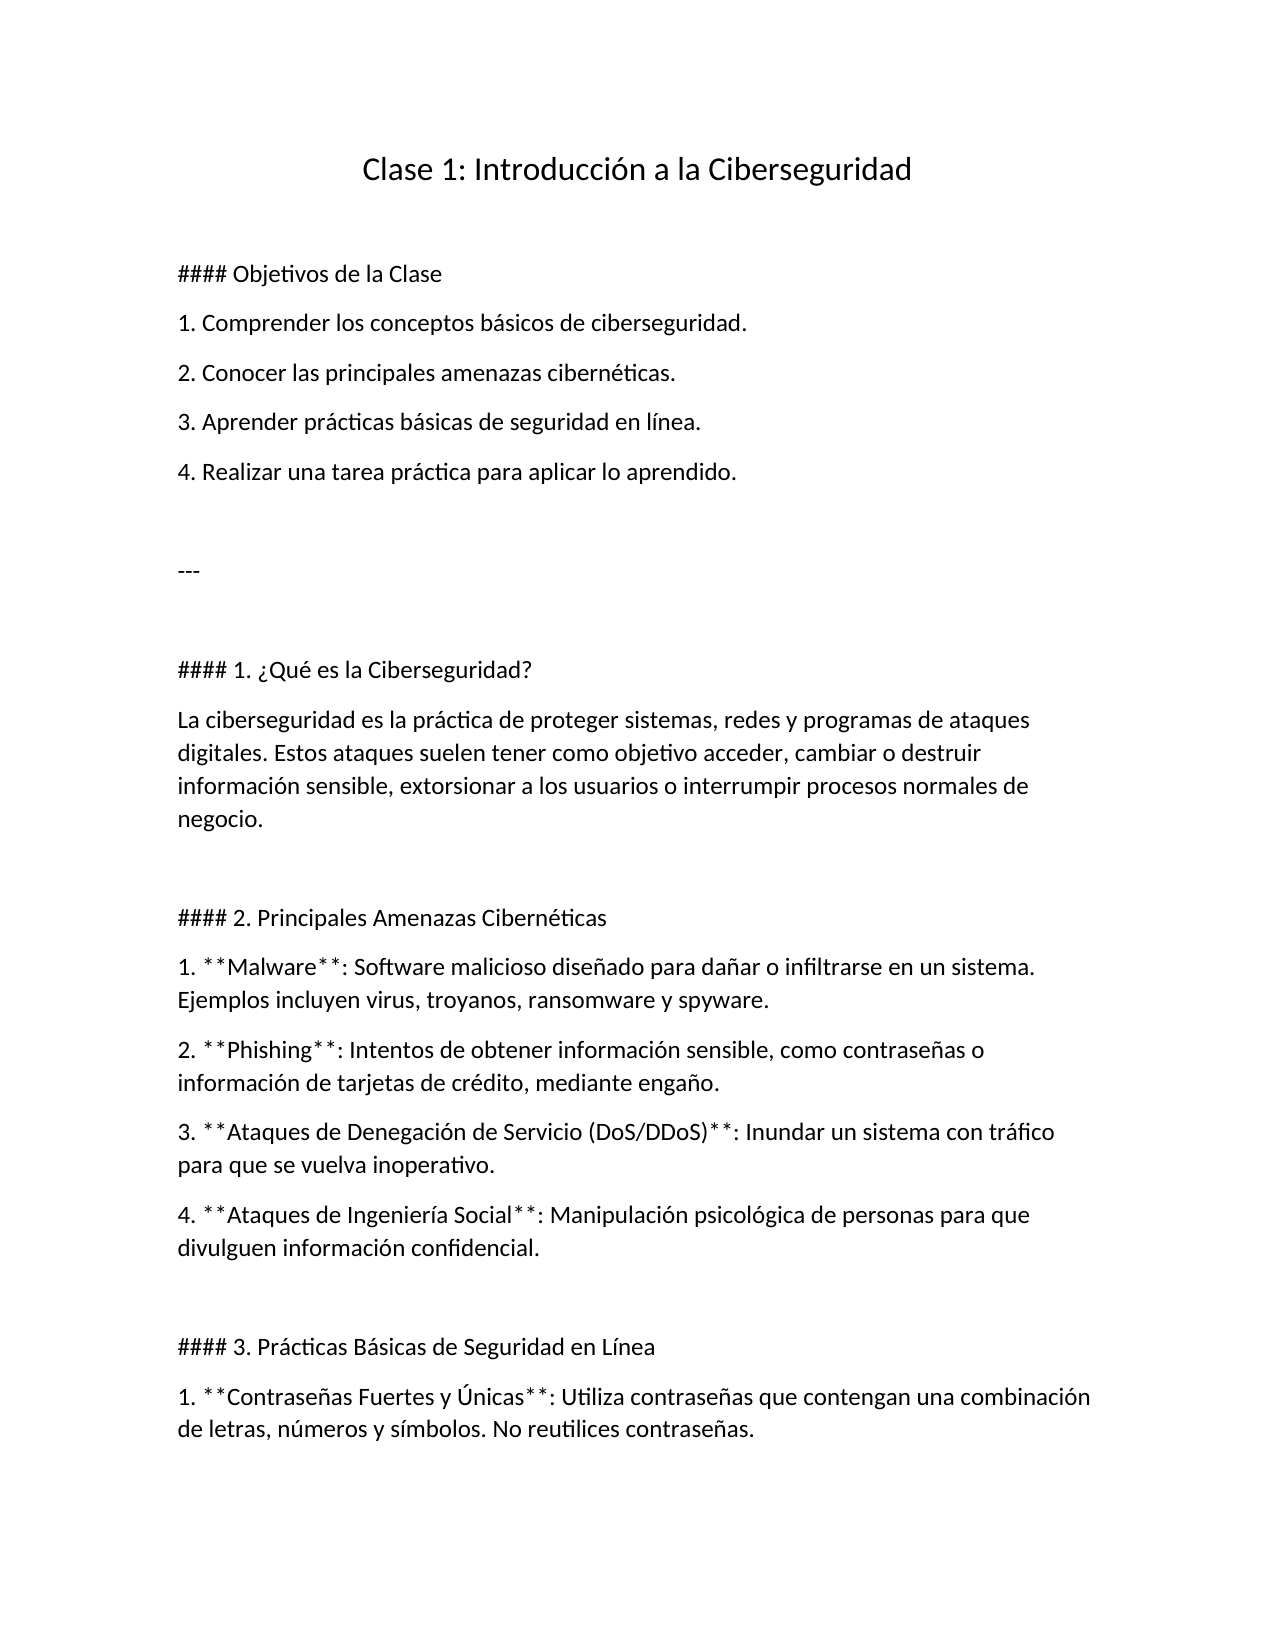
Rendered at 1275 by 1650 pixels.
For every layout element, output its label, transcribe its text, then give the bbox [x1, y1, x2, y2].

text 4. Realizar una tarea práctica para aplicar lo aprendido. [177, 456, 1098, 487]
text 1. **Contraseñas Fuertes y Únicas**: Utiliza contraseñas que contengan una combinación de letras, números y símbolos. No reutilices contraseñas. [177, 1381, 1098, 1444]
text #### Objetivos de la Clase [177, 258, 1098, 288]
text #### 1. ¿Qué es la Ciberseguridad? [177, 654, 1098, 685]
text 2. Conocer las principales amenazas cibernéticas. [177, 357, 1098, 387]
text #### 3. Prácticas Básicas de Seguridad en Línea [177, 1331, 1098, 1362]
text La ciberseguridad es la práctica de proteger sistemas, redes y programas de ataques digitales. Estos ataques suelen tener como objetivo acceder, cambiar o destruir información sensible, extorsionar a los usuarios o interrumpir procesos normales de negocio. [177, 704, 1098, 833]
text 1. **Malware**: Software malicioso diseñado para dañar o infiltrarse en un sistema. Ejemplos incluyen virus, troyanos, ransomware y spyware. [177, 952, 1098, 1015]
text 4. **Ataques de Ingeniería Social**: Manipulación psicológica de personas para que divulguen información confidencial. [177, 1199, 1098, 1262]
text 3. **Ataques de Denegación de Servicio (DoS/DDoS)**: Inundar un sistema con tráfico para que se vuelva inoperativo. [177, 1117, 1098, 1180]
text 1. Comprender los conceptos básicos de ciberseguridad. [177, 307, 1098, 338]
text #### 2. Principales Amenazas Cibernéticas [177, 902, 1098, 932]
text --- [177, 555, 1098, 586]
text Clase 1: Introducción a la Ciberseguridad [177, 148, 1098, 188]
text 3. Aprender prácticas básicas de seguridad en línea. [177, 407, 1098, 437]
text 2. **Phishing**: Intentos de obtener información sensible, como contraseñas o información de tarjetas de crédito, mediante engaño. [177, 1034, 1098, 1097]
